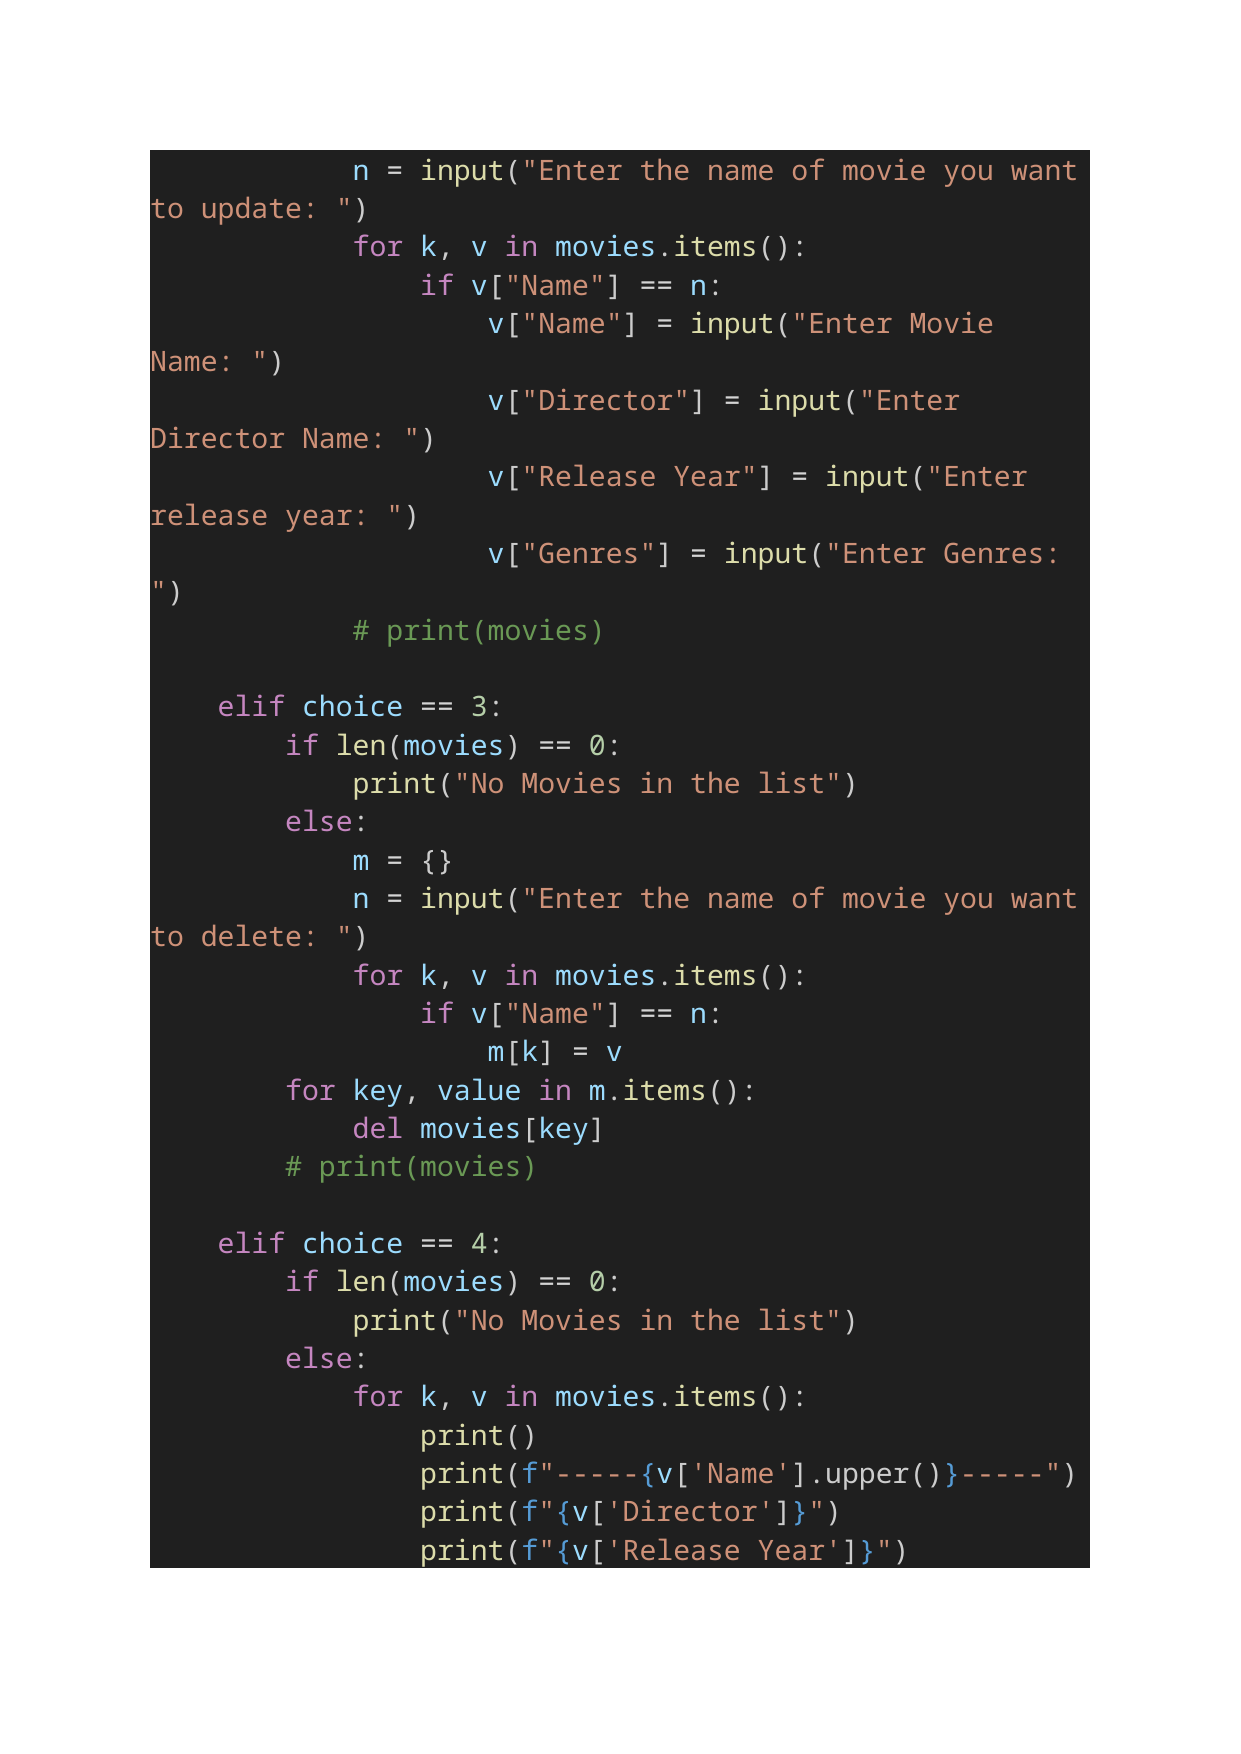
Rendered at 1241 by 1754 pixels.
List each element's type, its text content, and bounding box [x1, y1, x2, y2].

text if len(movies) == 0: [150, 725, 1090, 763]
text v["Release Year"] = input("Enter release year: ") [150, 457, 1090, 533]
text print(f"-----{v['Name'].upper()}-----") [150, 1453, 1090, 1492]
text print() [150, 1415, 1090, 1453]
text # print(movies) [150, 610, 1090, 648]
text n = input("Enter the name of movie you want to update: ") [150, 150, 1090, 227]
text for k, v in movies.items(): [150, 1377, 1090, 1415]
text print(f"{v['Release Year']}") [150, 1530, 1090, 1568]
text else: [150, 1338, 1090, 1377]
text v["Name"] = input("Enter Movie Name: ") [150, 303, 1090, 380]
text print("No Movies in the list") [150, 763, 1090, 802]
text v["Genres"] = input("Enter Genres: ") [150, 533, 1090, 610]
text for k, v in movies.items(): [150, 955, 1090, 993]
text if len(movies) == 0: [150, 1262, 1090, 1300]
text m = {} [150, 840, 1090, 878]
text del movies[key] [150, 1108, 1090, 1147]
text print("No Movies in the list") [150, 1300, 1090, 1338]
text n = input("Enter the name of movie you want to delete: ") [150, 878, 1090, 955]
text if v["Name"] == n: [150, 993, 1090, 1032]
text if v["Name"] == n: [150, 265, 1090, 303]
text v["Director"] = input("Enter Director Name: ") [150, 380, 1090, 457]
text # print(movies) [150, 1147, 1090, 1185]
text m[k] = v [150, 1032, 1090, 1070]
text for k, v in movies.items(): [150, 227, 1090, 265]
text for key, value in m.items(): [150, 1070, 1090, 1108]
text elif choice == 4: [150, 1223, 1090, 1262]
text elif choice == 3: [150, 687, 1090, 725]
text else: [150, 802, 1090, 840]
text print(f"{v['Director']}") [150, 1492, 1090, 1530]
